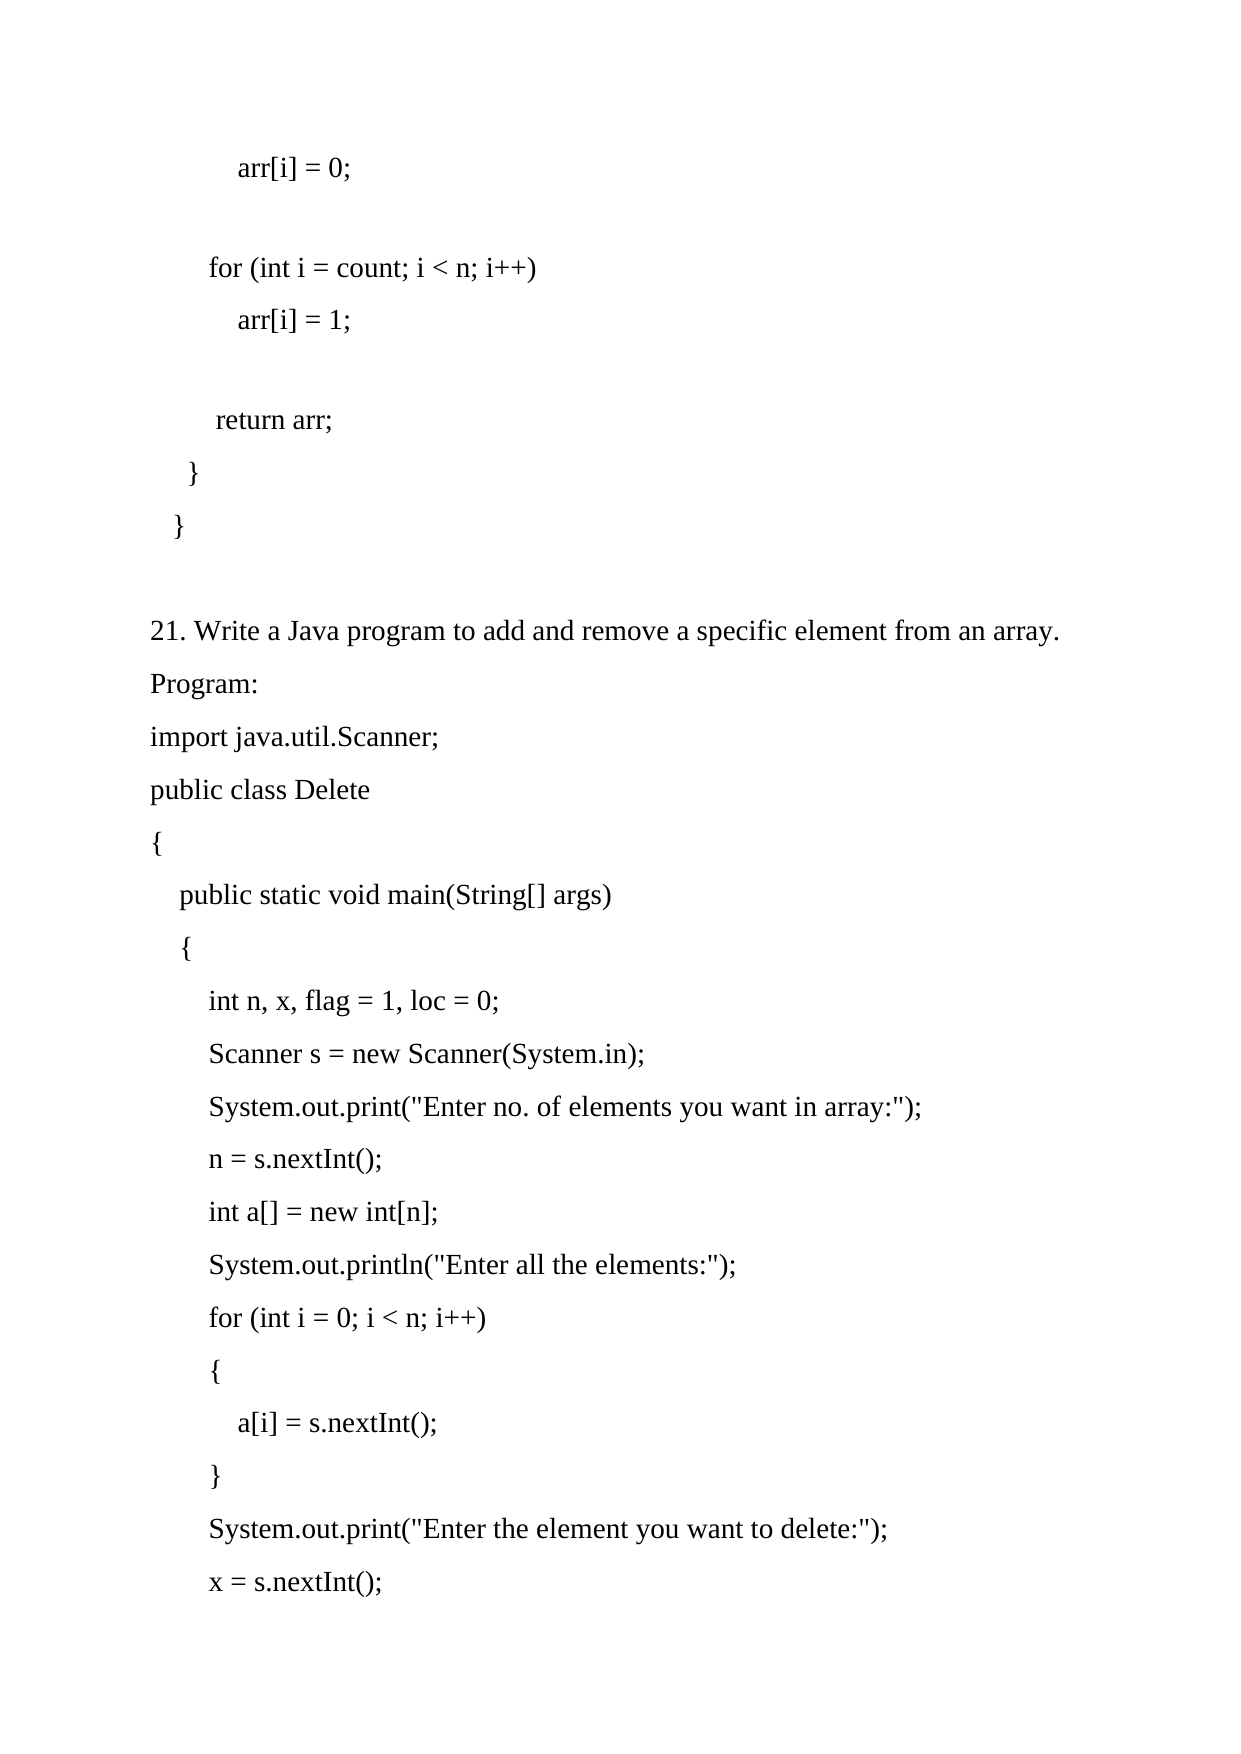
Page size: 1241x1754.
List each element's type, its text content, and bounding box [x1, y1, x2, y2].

text return arr; [150, 402, 1090, 436]
text } [150, 508, 1090, 541]
text arr[i] = 1; [150, 302, 1090, 336]
text { [150, 825, 1090, 858]
text for (int i = 0; i < n; i++) [150, 1300, 1090, 1333]
text public class Delete [150, 772, 1090, 805]
text public static void main(String[] args) [150, 877, 1090, 911]
text System.out.print("Enter no. of elements you want in array:"); [150, 1089, 1090, 1122]
text import java.util.Scanner; [150, 719, 1090, 753]
text Scanner s = new Scanner(System.in); [150, 1036, 1090, 1069]
text } [150, 455, 1090, 488]
text System.out.println("Enter all the elements:"); [150, 1247, 1090, 1281]
text int n, x, flag = 1, loc = 0; [150, 983, 1090, 1017]
text 21. Write a Java program to add and remove a specific element from an array. [150, 613, 1090, 647]
text n = s.nextInt(); [150, 1142, 1090, 1175]
text arr[i] = 0; [150, 150, 1090, 183]
text x = s.nextInt(); [150, 1564, 1090, 1598]
text a[i] = s.nextInt(); [150, 1406, 1090, 1439]
text { [150, 1353, 1090, 1386]
text { [150, 930, 1090, 964]
text Program: [150, 666, 1090, 700]
text } [150, 1458, 1090, 1492]
text for (int i = count; i < n; i++) [150, 250, 1090, 283]
text int a[] = new int[n]; [150, 1194, 1090, 1228]
text System.out.print("Enter the element you want to delete:"); [150, 1511, 1090, 1545]
